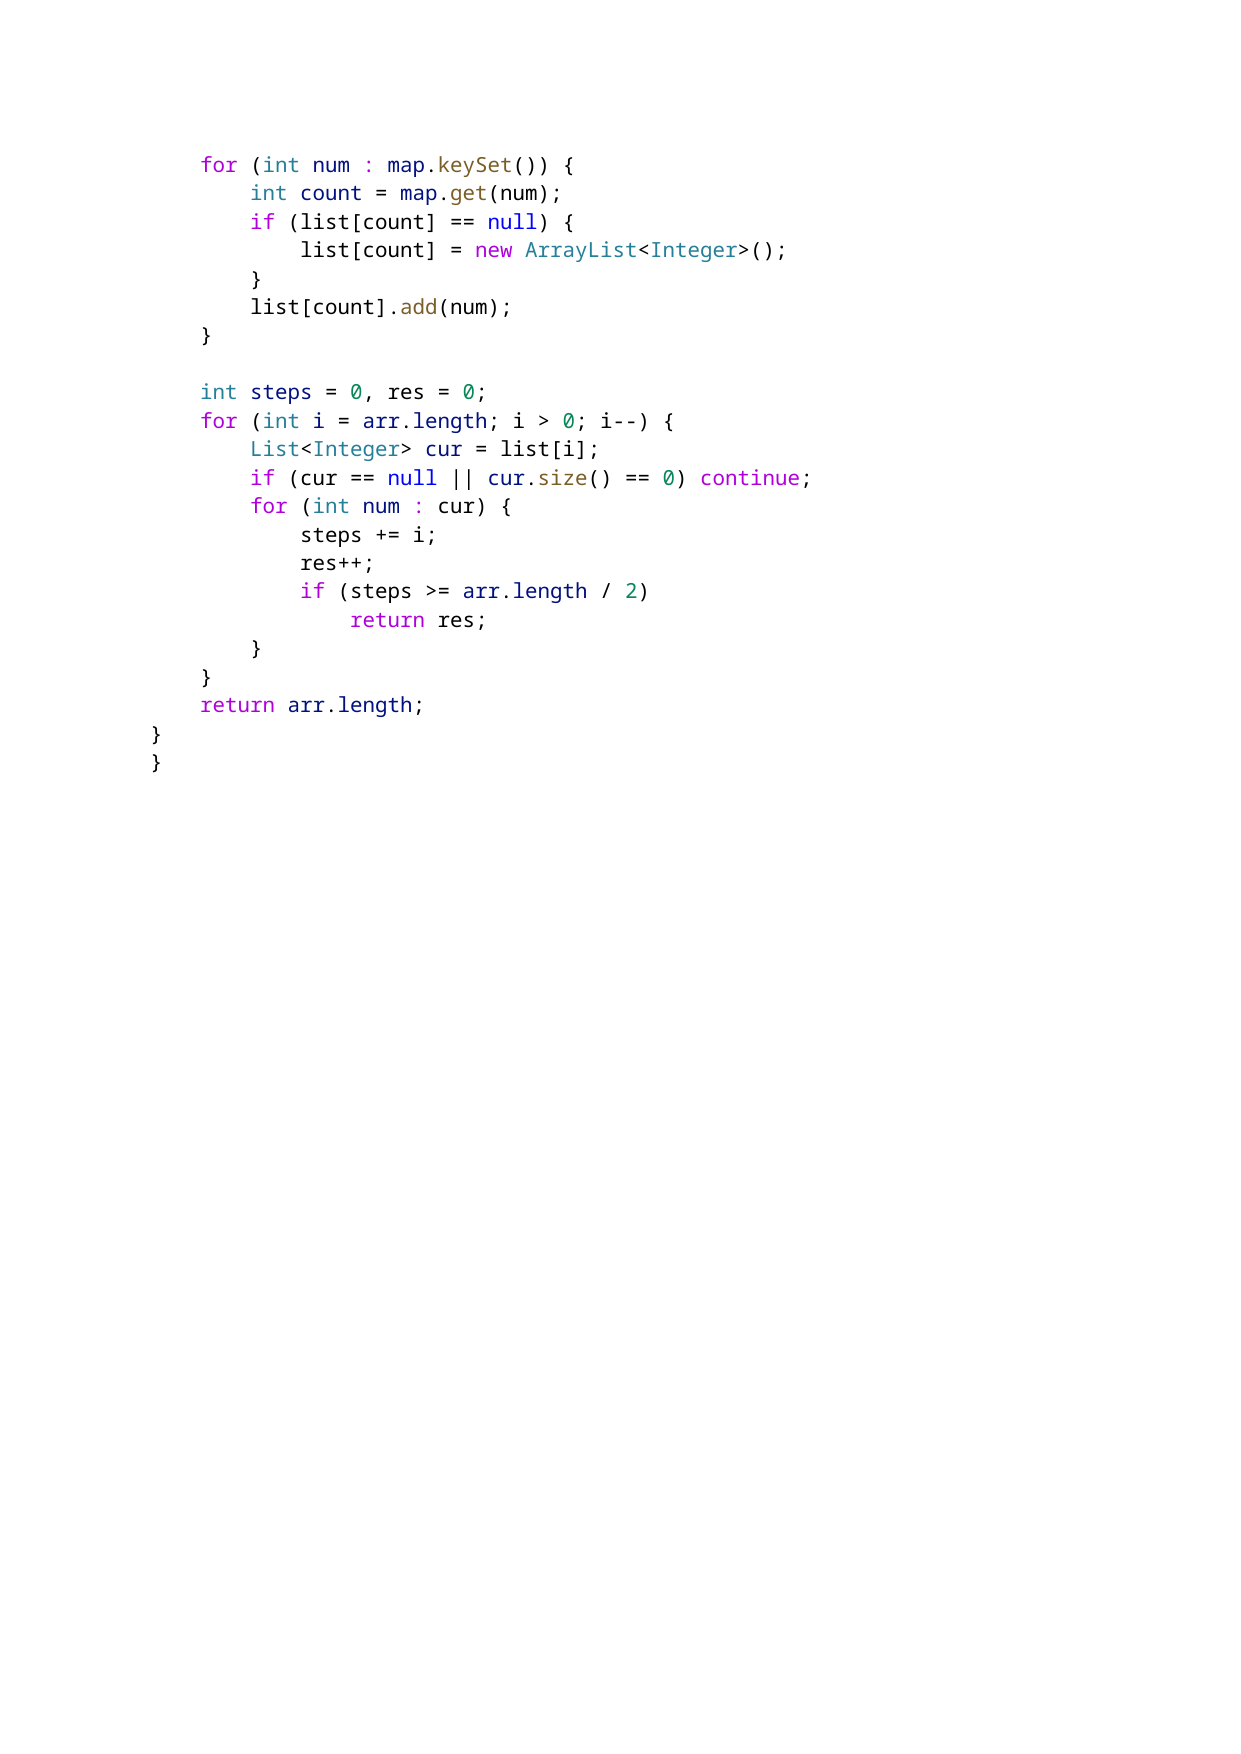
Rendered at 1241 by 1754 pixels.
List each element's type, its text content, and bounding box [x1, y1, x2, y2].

text } [150, 633, 1090, 662]
text for (int num : map.keySet()) { [150, 150, 1090, 178]
text for (int num : cur) { [150, 491, 1090, 520]
text } [150, 321, 1090, 349]
text if (list[count] == null) { [150, 207, 1090, 235]
text res++; [150, 548, 1090, 577]
text list[count] = new ArrayList<Integer>(); [150, 235, 1090, 264]
text list[count].add(num); [150, 292, 1090, 321]
text } [150, 662, 1090, 690]
text int count = map.get(num); [150, 178, 1090, 207]
text return res; [150, 605, 1090, 633]
text steps += i; [150, 520, 1090, 548]
text List<Integer> cur = list[i]; [150, 434, 1090, 463]
text if (steps >= arr.length / 2) [150, 577, 1090, 605]
text for (int i = arr.length; i > 0; i--) { [150, 406, 1090, 434]
text int steps = 0, res = 0; [150, 377, 1090, 406]
text return arr.length; [150, 690, 1090, 719]
text } [150, 747, 1090, 776]
text } [150, 719, 1090, 747]
text if (cur == null || cur.size() == 0) continue; [150, 463, 1090, 491]
text } [150, 264, 1090, 292]
